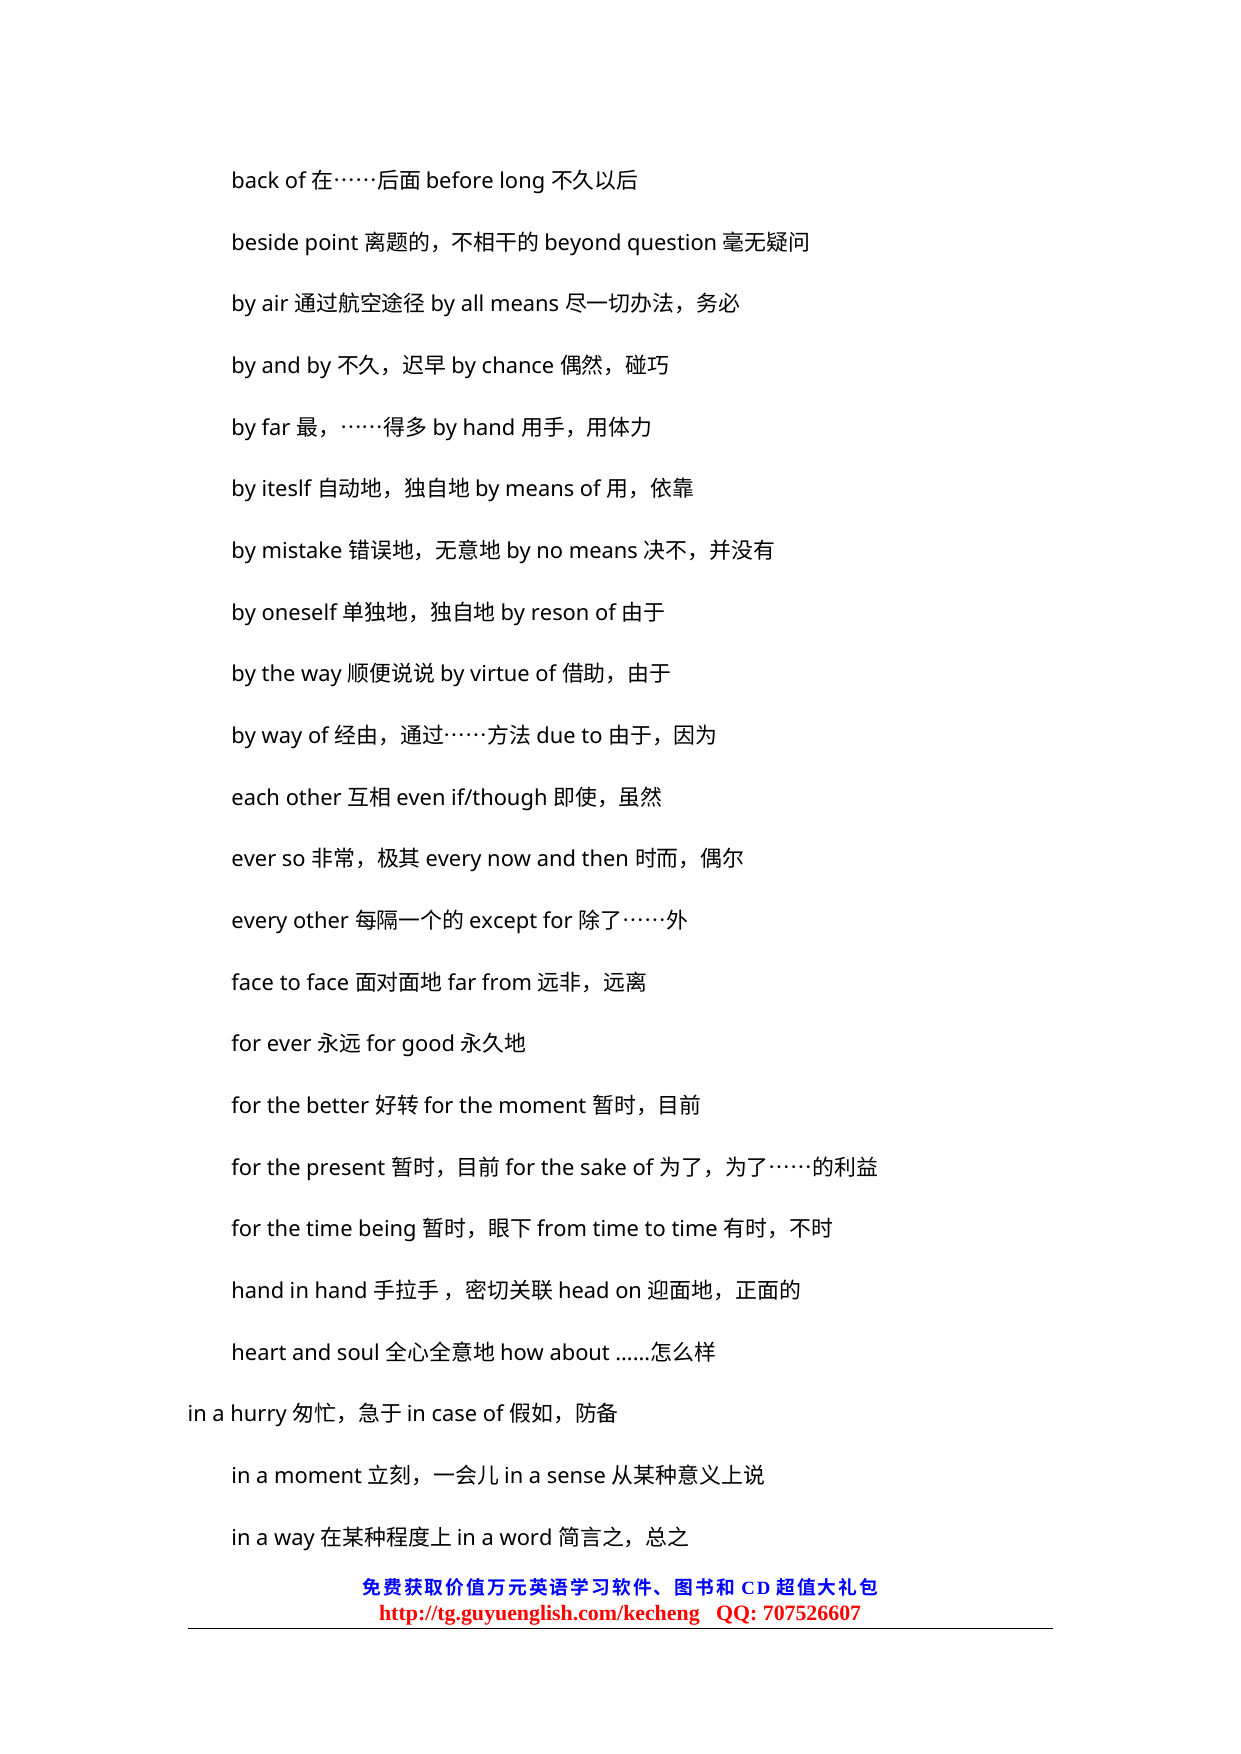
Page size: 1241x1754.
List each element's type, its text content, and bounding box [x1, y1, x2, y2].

text heart and soul 全心全意地 how about ……怎么样 [187, 1334, 1053, 1367]
text by and by 不久，迟早 by chance 偶然，碰巧 [187, 348, 1053, 380]
text by iteslf 自动地，独自地 by means of 用，依靠 [187, 471, 1053, 503]
text in a hurry 匆忙，急于 in case of 假如，防备 [187, 1396, 1053, 1428]
text back of 在……后面 before long 不久以后 [187, 163, 1053, 195]
text hand in hand 手拉手 ，密切关联 head on 迎面地，正面的 [187, 1273, 1053, 1305]
text by oneself 单独地，独自地 by reson of 由于 [187, 594, 1053, 627]
text in a moment 立刻，一会儿 in a sense 从某种意义上说 [187, 1458, 1053, 1490]
text for the present 暂时，目前 for the sake of 为了，为了……的利益 [187, 1149, 1053, 1182]
text in a way 在某种程度上 in a word 简言之，总之 [187, 1519, 1053, 1552]
text by way of 经由，通过……方法 due to 由于，因为 [187, 718, 1053, 750]
text for the better 好转 for the moment 暂时，目前 [187, 1088, 1053, 1120]
text for the time being 暂时，眼下 from time to time 有时，不时 [187, 1211, 1053, 1243]
text for ever 永远 for good 永久地 [187, 1026, 1053, 1058]
text by far 最，……得多 by hand 用手，用体力 [187, 409, 1053, 442]
text face to face 面对面地 far from 远非，远离 [187, 964, 1053, 997]
text by the way 顺便说说 by virtue of 借助，由于 [187, 656, 1053, 688]
text beside point 离题的，不相干的 beyond question 毫无疑问 [187, 224, 1053, 257]
text each other 互相 even if/though 即使，虽然 [187, 779, 1053, 812]
text every other 每隔一个的 except for 除了……外 [187, 903, 1053, 935]
text by air 通过航空途径 by all means 尽一切办法，务必 [187, 286, 1053, 318]
text by mistake 错误地，无意地 by no means 决不，并没有 [187, 533, 1053, 565]
text ever so 非常，极其 every now and then 时而，偶尔 [187, 841, 1053, 873]
